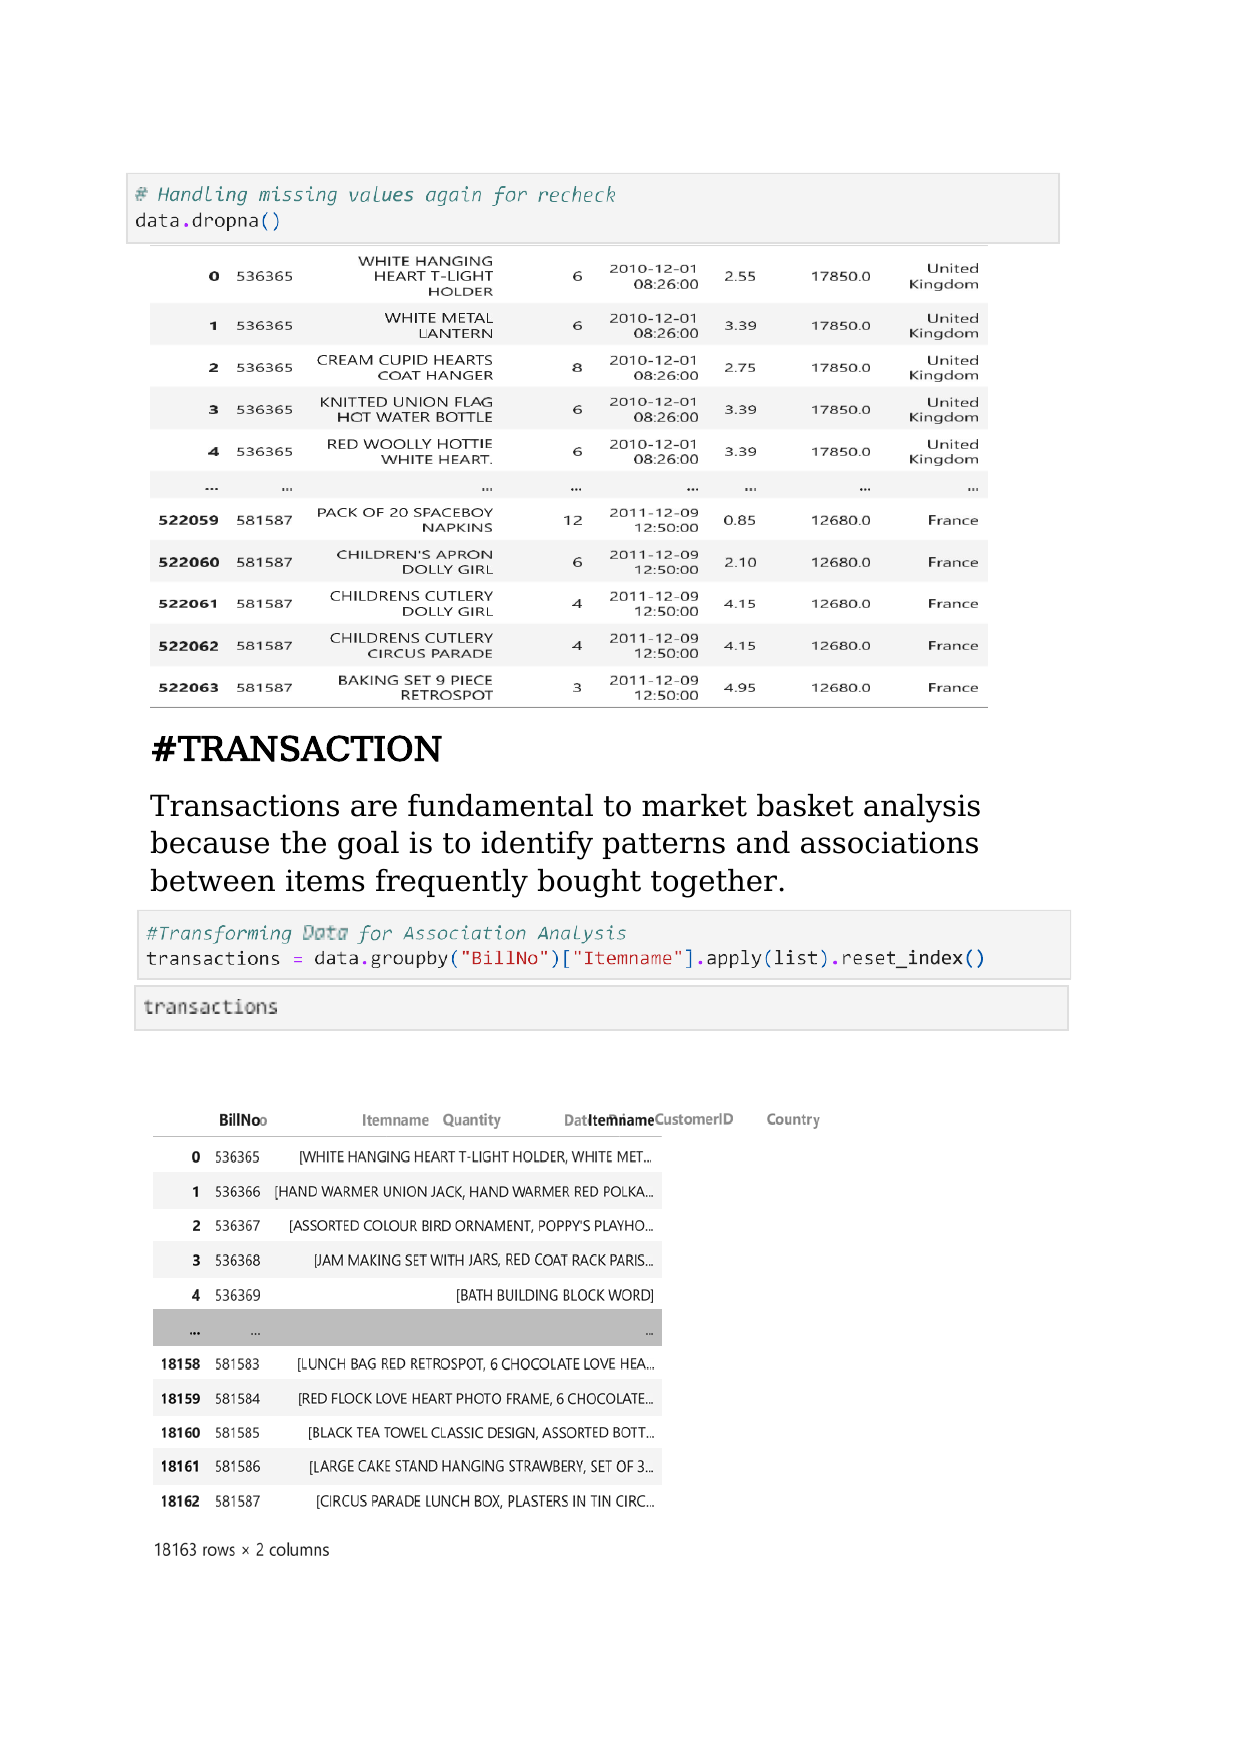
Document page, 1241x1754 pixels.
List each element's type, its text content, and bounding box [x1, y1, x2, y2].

text Transactions are fundamental to market basket analysis because the goal is to identify patterns and associations between items frequently bought together. [150, 787, 1090, 898]
picture [426, 186, 481, 206]
picture [135, 186, 337, 231]
picture [349, 186, 380, 202]
picture [146, 925, 302, 965]
text #TRANSACTION [150, 727, 1090, 767]
picture [538, 186, 615, 202]
picture [492, 186, 527, 206]
picture [303, 925, 681, 968]
picture [150, 245, 988, 708]
picture [150, 1105, 859, 1577]
picture [144, 999, 277, 1014]
picture [686, 949, 895, 968]
